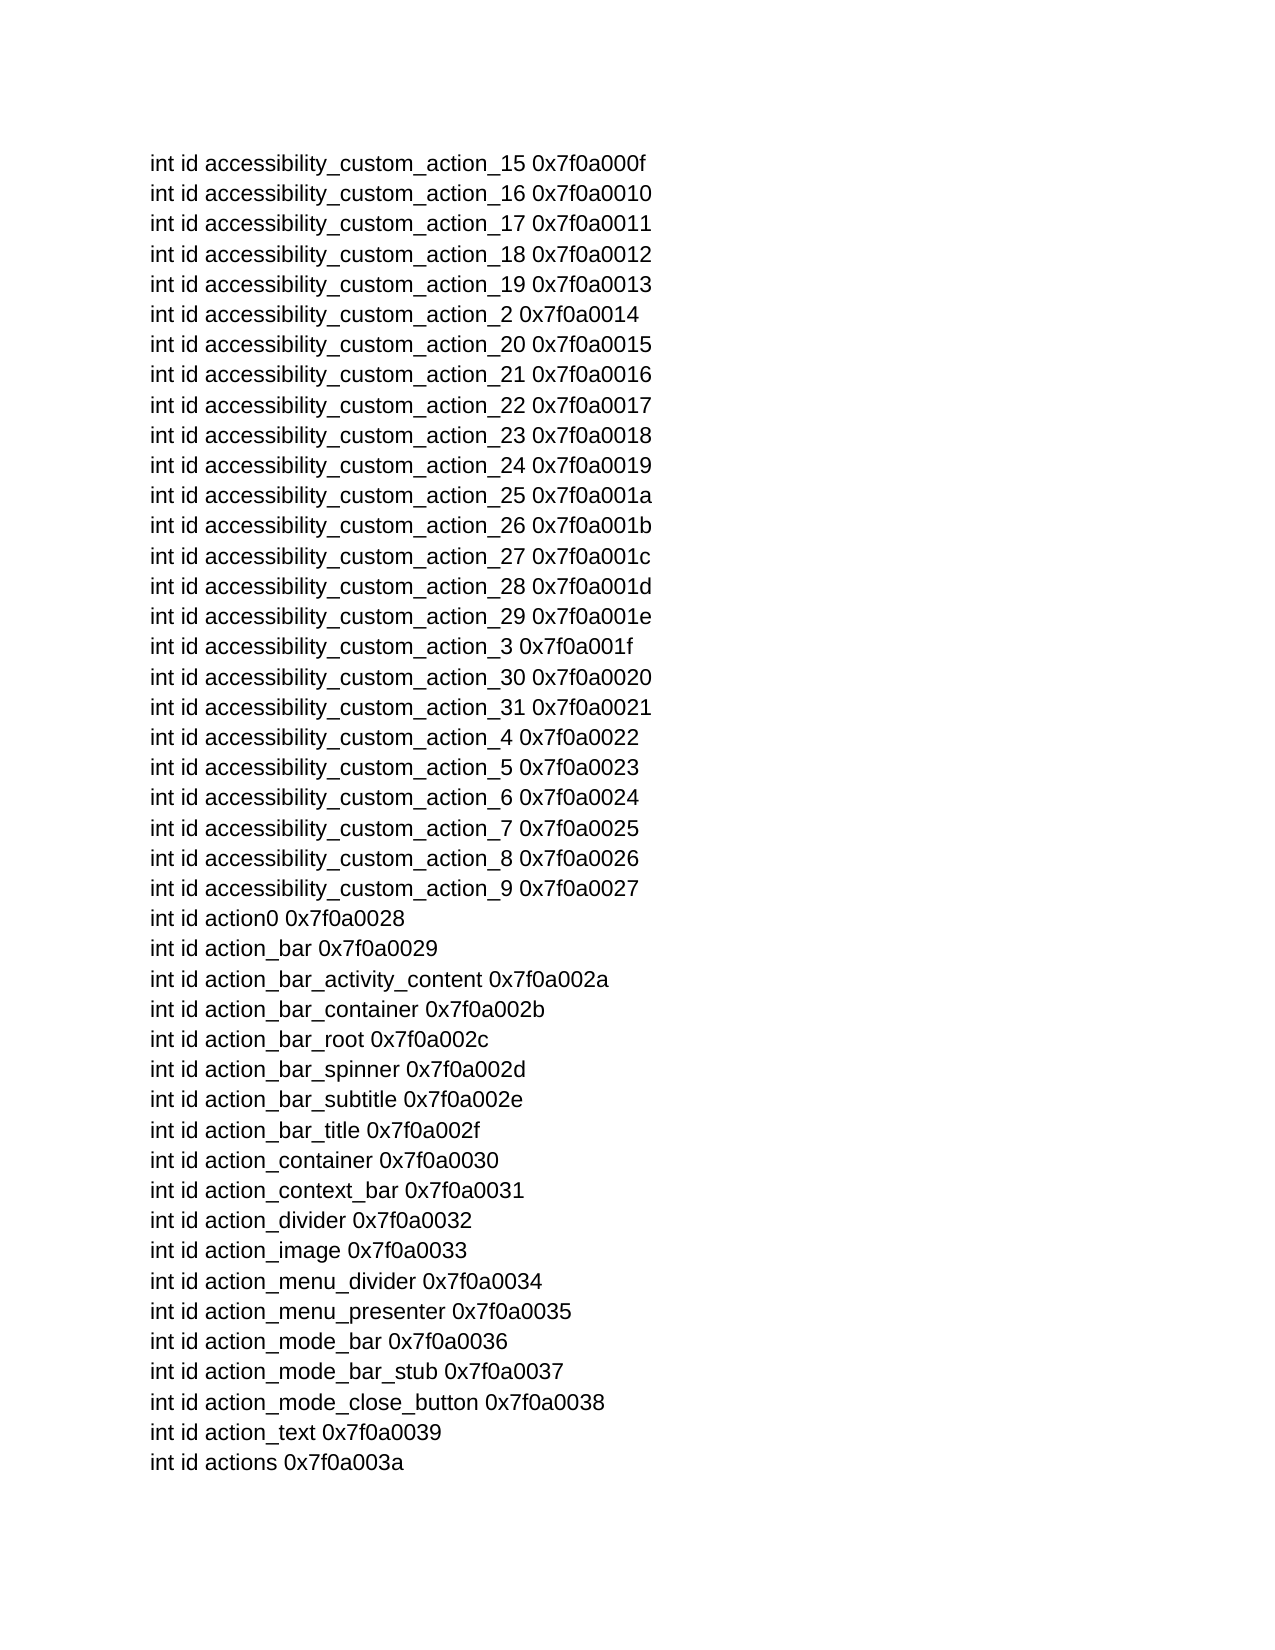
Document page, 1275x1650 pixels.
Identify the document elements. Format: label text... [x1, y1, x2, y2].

text int id accessibility_custom_action_21 0x7f0a0016 [150, 361, 1125, 388]
text int id accessibility_custom_action_18 0x7f0a0012 [150, 241, 1125, 267]
text int id accessibility_custom_action_7 0x7f0a0025 [150, 814, 1125, 841]
text int id accessibility_custom_action_27 0x7f0a001c [150, 543, 1125, 569]
text int id accessibility_custom_action_24 0x7f0a0019 [150, 452, 1125, 478]
text int id action_menu_divider 0x7f0a0034 [150, 1268, 1125, 1294]
text int id accessibility_custom_action_5 0x7f0a0023 [150, 754, 1125, 781]
text int id accessibility_custom_action_2 0x7f0a0014 [150, 301, 1125, 327]
text int id action_bar_root 0x7f0a002c [150, 1026, 1125, 1052]
text int id accessibility_custom_action_26 0x7f0a001b [150, 512, 1125, 539]
text int id accessibility_custom_action_3 0x7f0a001f [150, 633, 1125, 660]
text int id action_mode_bar 0x7f0a0036 [150, 1328, 1125, 1354]
text int id action_mode_close_button 0x7f0a0038 [150, 1388, 1125, 1415]
text int id accessibility_custom_action_6 0x7f0a0024 [150, 784, 1125, 811]
text int id action_bar_title 0x7f0a002f [150, 1117, 1125, 1143]
text int id accessibility_custom_action_17 0x7f0a0011 [150, 210, 1125, 237]
text int id accessibility_custom_action_28 0x7f0a001d [150, 573, 1125, 599]
text int id action0 0x7f0a0028 [150, 905, 1125, 932]
text int id action_bar_spinner 0x7f0a002d [150, 1056, 1125, 1083]
text int id accessibility_custom_action_19 0x7f0a0013 [150, 271, 1125, 297]
text int id action_bar_container 0x7f0a002b [150, 996, 1125, 1022]
text int id accessibility_custom_action_8 0x7f0a0026 [150, 845, 1125, 871]
text int id action_menu_presenter 0x7f0a0035 [150, 1298, 1125, 1324]
text int id action_divider 0x7f0a0032 [150, 1207, 1125, 1234]
text int id action_bar_activity_content 0x7f0a002a [150, 966, 1125, 992]
text int id action_bar_subtitle 0x7f0a002e [150, 1086, 1125, 1113]
text int id accessibility_custom_action_20 0x7f0a0015 [150, 331, 1125, 358]
text int id accessibility_custom_action_31 0x7f0a0021 [150, 694, 1125, 720]
text int id accessibility_custom_action_25 0x7f0a001a [150, 482, 1125, 509]
text int id action_mode_bar_stub 0x7f0a0037 [150, 1358, 1125, 1385]
text int id action_text 0x7f0a0039 [150, 1419, 1125, 1445]
text int id actions 0x7f0a003a [150, 1449, 1125, 1475]
text int id accessibility_custom_action_16 0x7f0a0010 [150, 180, 1125, 207]
text int id action_context_bar 0x7f0a0031 [150, 1177, 1125, 1203]
text int id action_image 0x7f0a0033 [150, 1237, 1125, 1264]
text int id action_bar 0x7f0a0029 [150, 935, 1125, 962]
text int id accessibility_custom_action_23 0x7f0a0018 [150, 422, 1125, 448]
text int id accessibility_custom_action_4 0x7f0a0022 [150, 724, 1125, 750]
text int id accessibility_custom_action_29 0x7f0a001e [150, 603, 1125, 629]
text int id accessibility_custom_action_22 0x7f0a0017 [150, 392, 1125, 418]
text int id accessibility_custom_action_9 0x7f0a0027 [150, 875, 1125, 901]
text int id accessibility_custom_action_15 0x7f0a000f [150, 150, 1125, 176]
text int id action_container 0x7f0a0030 [150, 1147, 1125, 1173]
text int id accessibility_custom_action_30 0x7f0a0020 [150, 663, 1125, 690]
